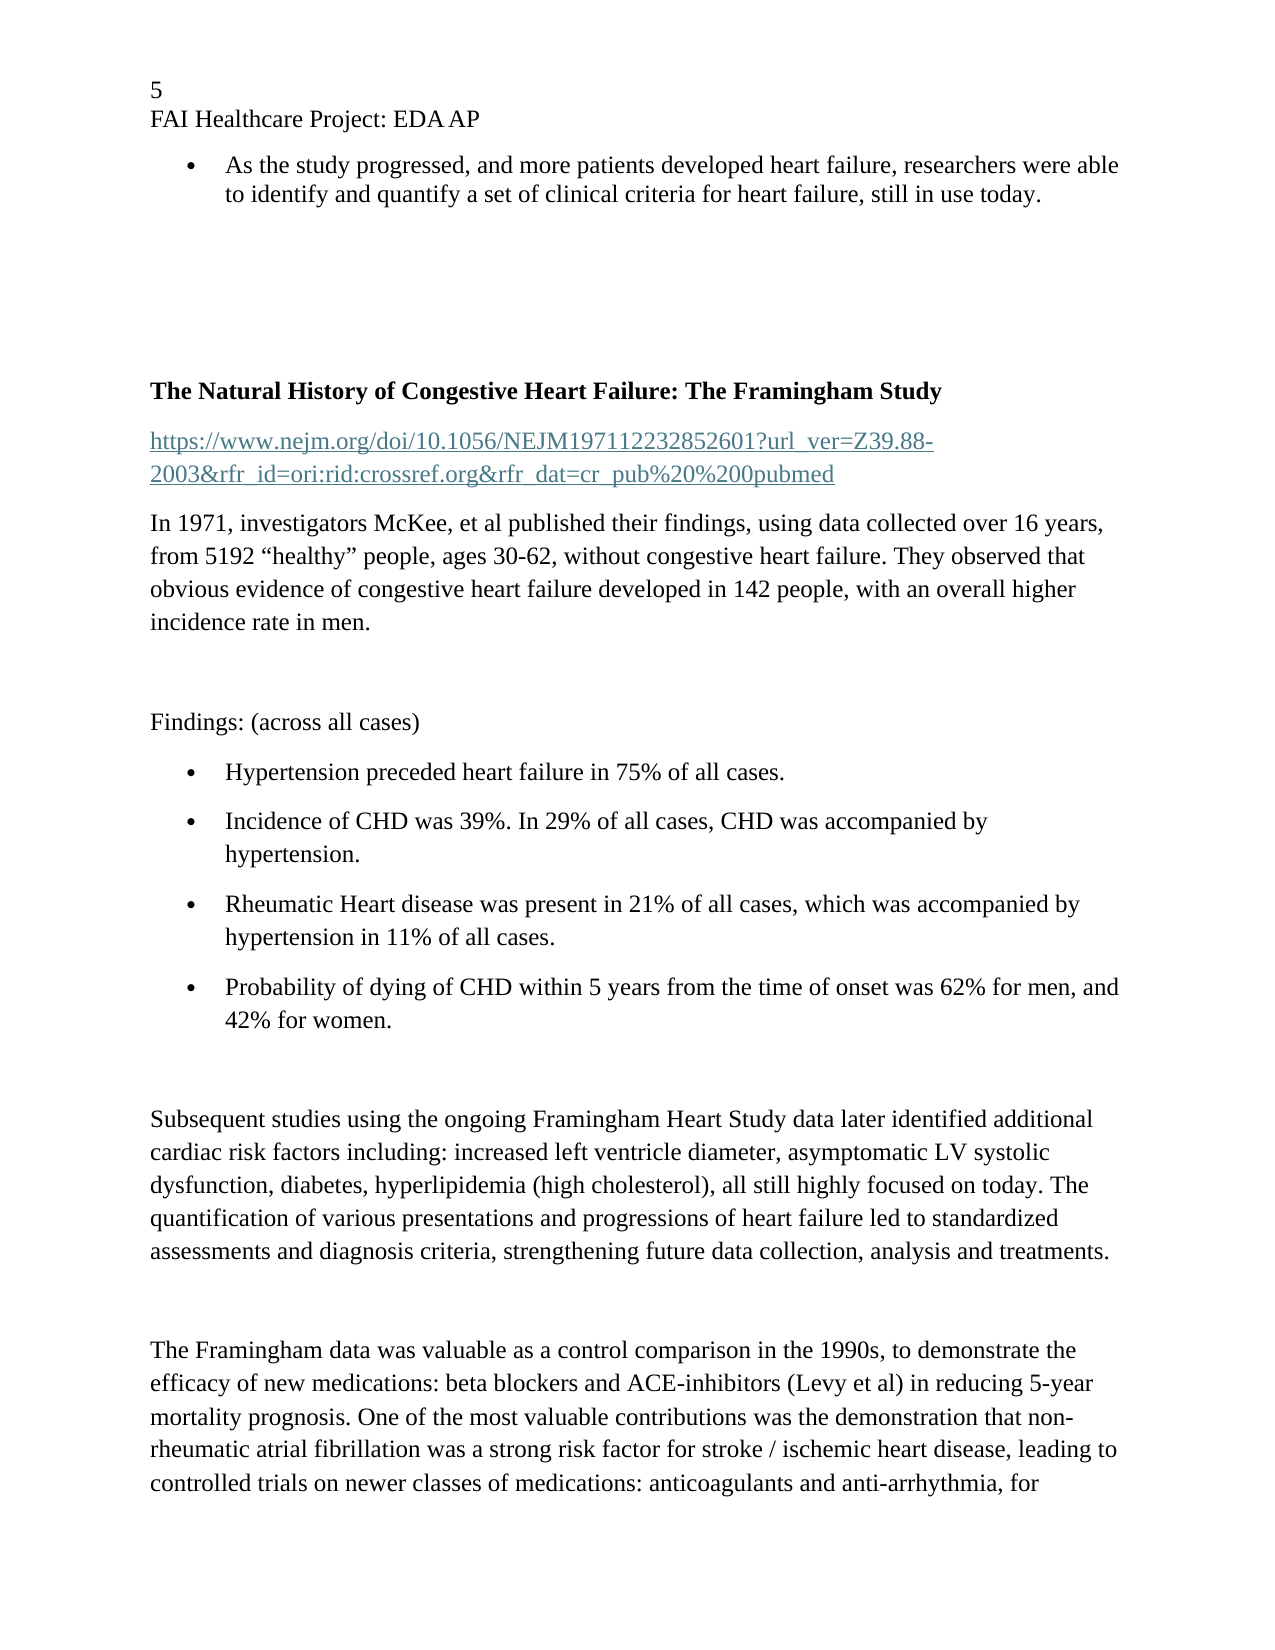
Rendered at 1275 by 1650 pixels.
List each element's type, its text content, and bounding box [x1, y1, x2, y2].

text https://www.nejm.org/doi/10.1056/NEJM197112232852601?url_ver=Z39.88-2003&rfr_id=ori:rid:crossref.org&rfr_dat=cr_pub%20%200pubmed [150, 426, 1125, 487]
list As the study progressed, and more patients developed heart failure, researchers were able to identify and quantify a set of clinical criteria for heart failure, still in use today. [187, 150, 1125, 207]
list Rheumatic Heart disease was present in 21% of all cases, which was accompanied by hypertension in 11% of all cases. [187, 889, 1125, 951]
list Incidence of CHD was 39%. In 29% of all cases, CHD was accompanied by hypertension. [187, 806, 1125, 868]
text In 1971, investigators McKee, et al published their findings, using data collected over 16 years, from 5192 “healthy” people, ages 30-62, without congestive heart failure. They observed that obvious evidence of congestive heart failure developed in 142 people, with an overall higher incidence rate in men. [150, 508, 1125, 636]
text Subsequent studies using the ongoing Framingham Heart Study data later identified additional cardiac risk factors including: increased left ventricle diameter, asymptomatic LV systolic dysfunction, diabetes, hyperlipidemia (high cholesterol), all still highly focused on today. The quantification of various presentations and progressions of heart failure led to standardized assessments and diagnosis criteria, strengthening future data collection, analysis and treatments. [150, 1104, 1125, 1265]
list Probability of dying of CHD within 5 years from the time of onset was 62% for men, and 42% for women. [187, 972, 1125, 1033]
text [150, 1336, 1125, 1496]
text The Natural History of Congestive Heart Failure: The Framingham Study [150, 376, 1125, 405]
text Findings: (across all cases) [150, 707, 1125, 736]
list Hypertension preceded heart failure in 75% of all cases. [187, 757, 1125, 785]
